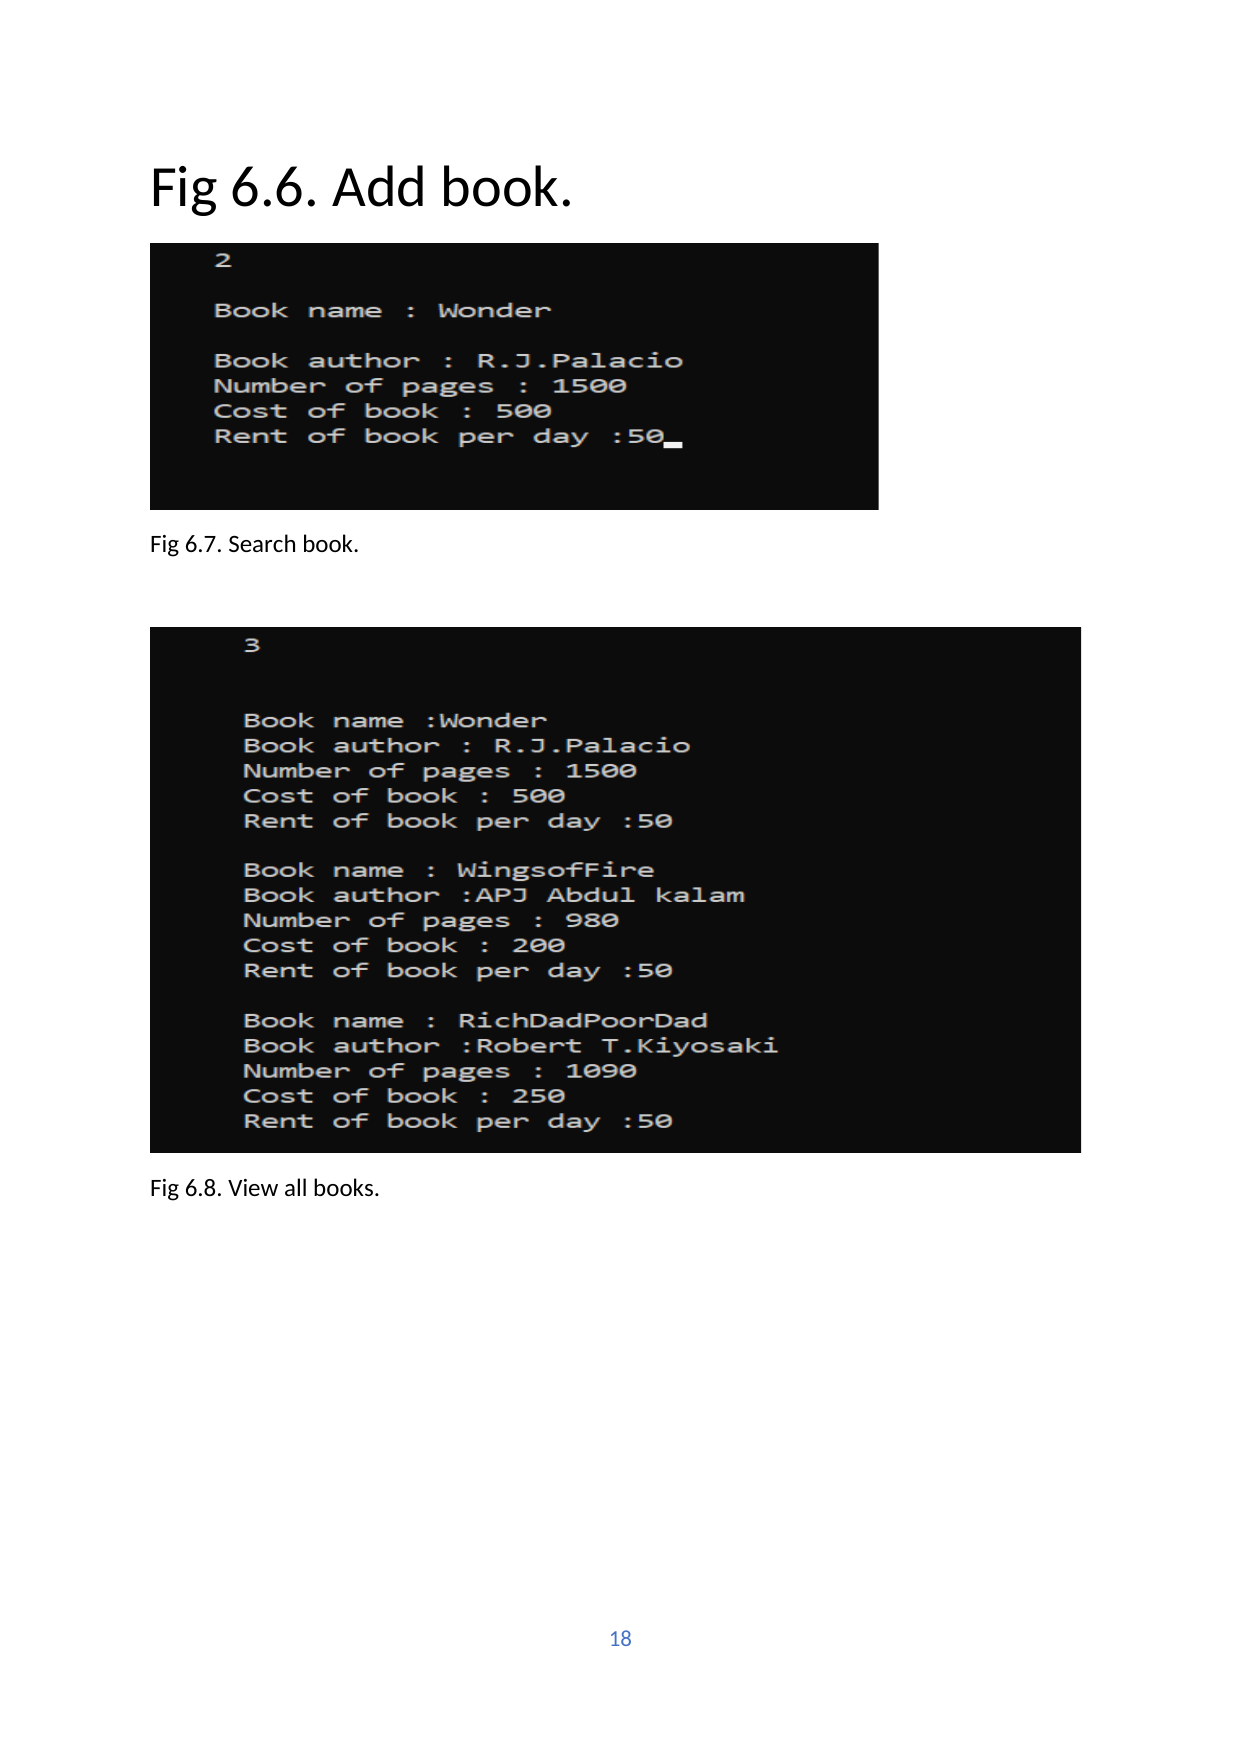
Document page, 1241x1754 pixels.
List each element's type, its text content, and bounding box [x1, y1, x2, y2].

picture [150, 627, 1082, 1153]
text Fig 6.7. Search book. [150, 529, 1090, 559]
text Fig 6.6. Add book. [150, 150, 1090, 221]
picture [150, 243, 879, 510]
text Fig 6.8. View all books. [150, 1172, 1090, 1202]
